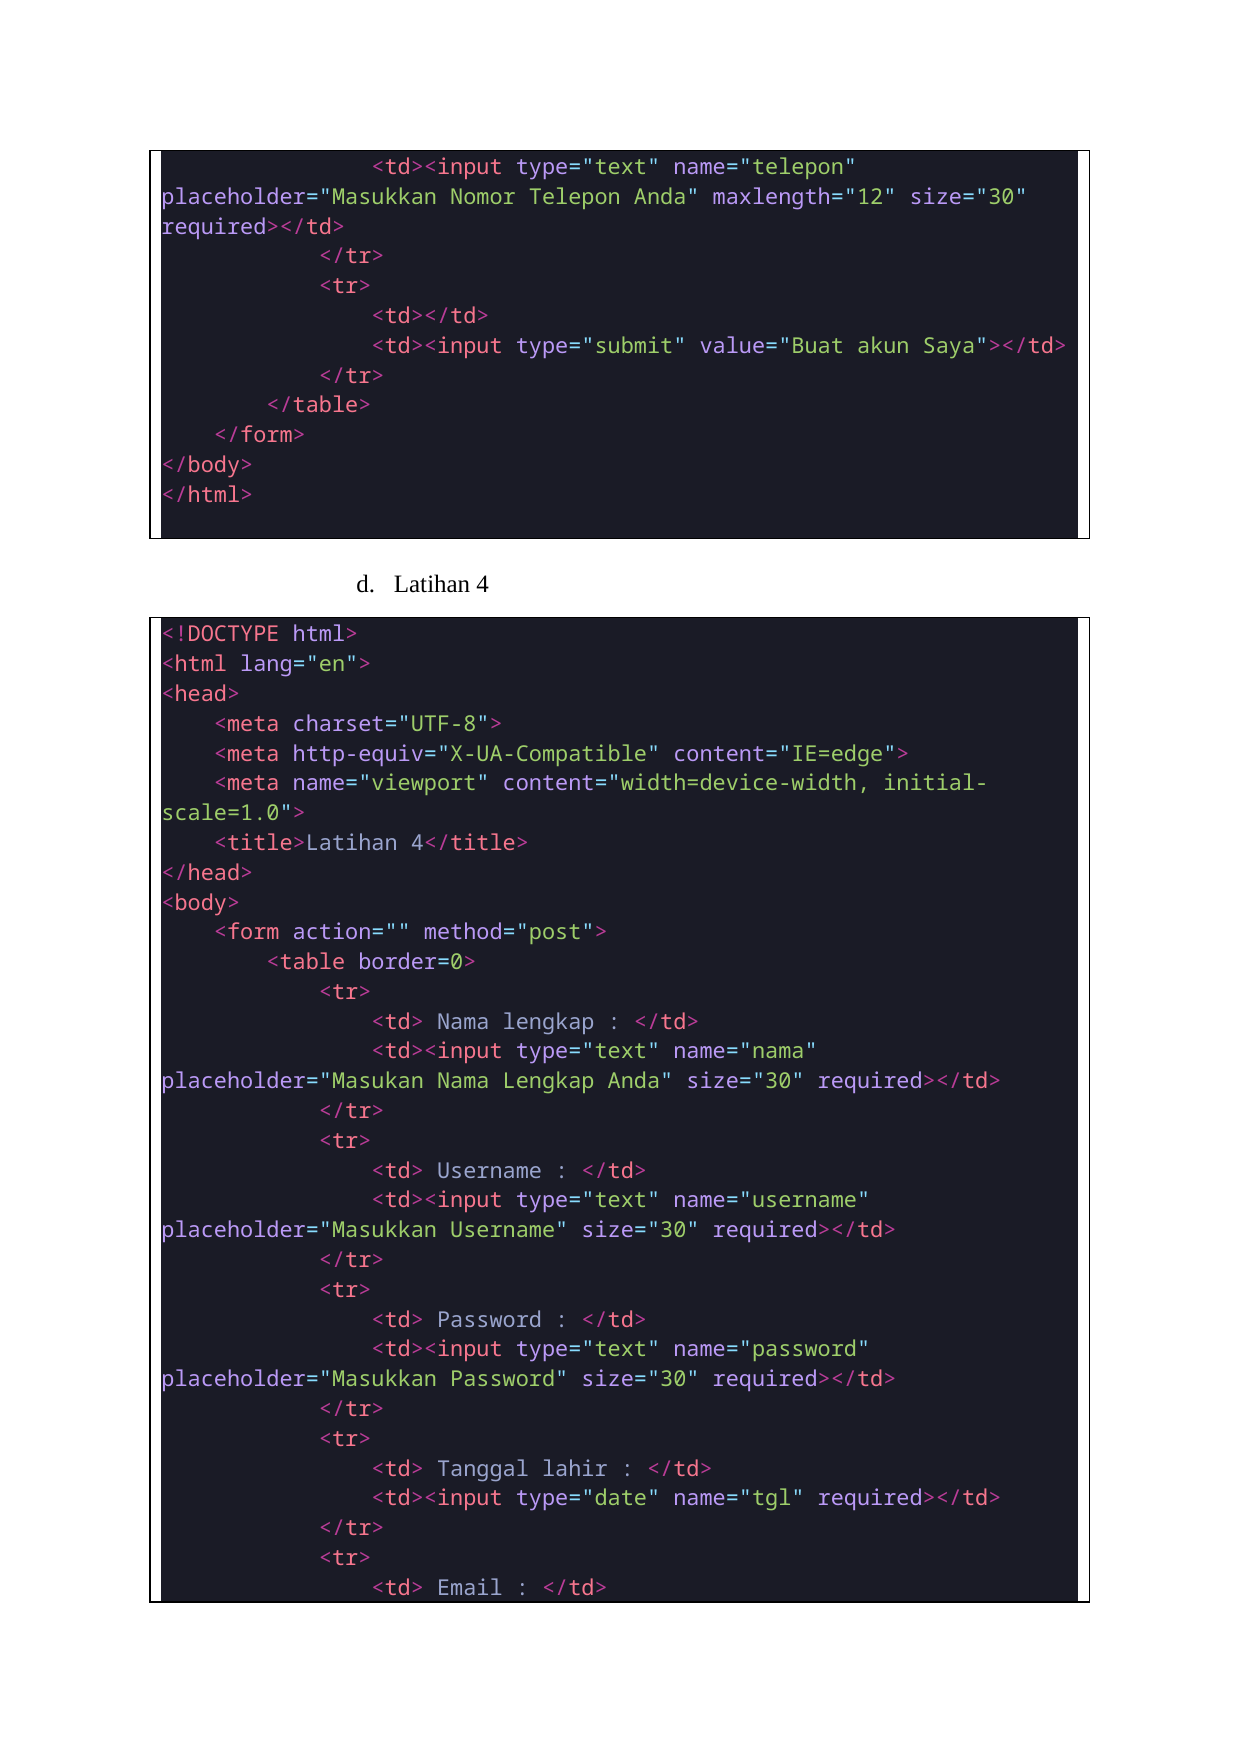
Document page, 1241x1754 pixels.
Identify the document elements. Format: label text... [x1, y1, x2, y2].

list Latihan 4 [356, 569, 1090, 598]
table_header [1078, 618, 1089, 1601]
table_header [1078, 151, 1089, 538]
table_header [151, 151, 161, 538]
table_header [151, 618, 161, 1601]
